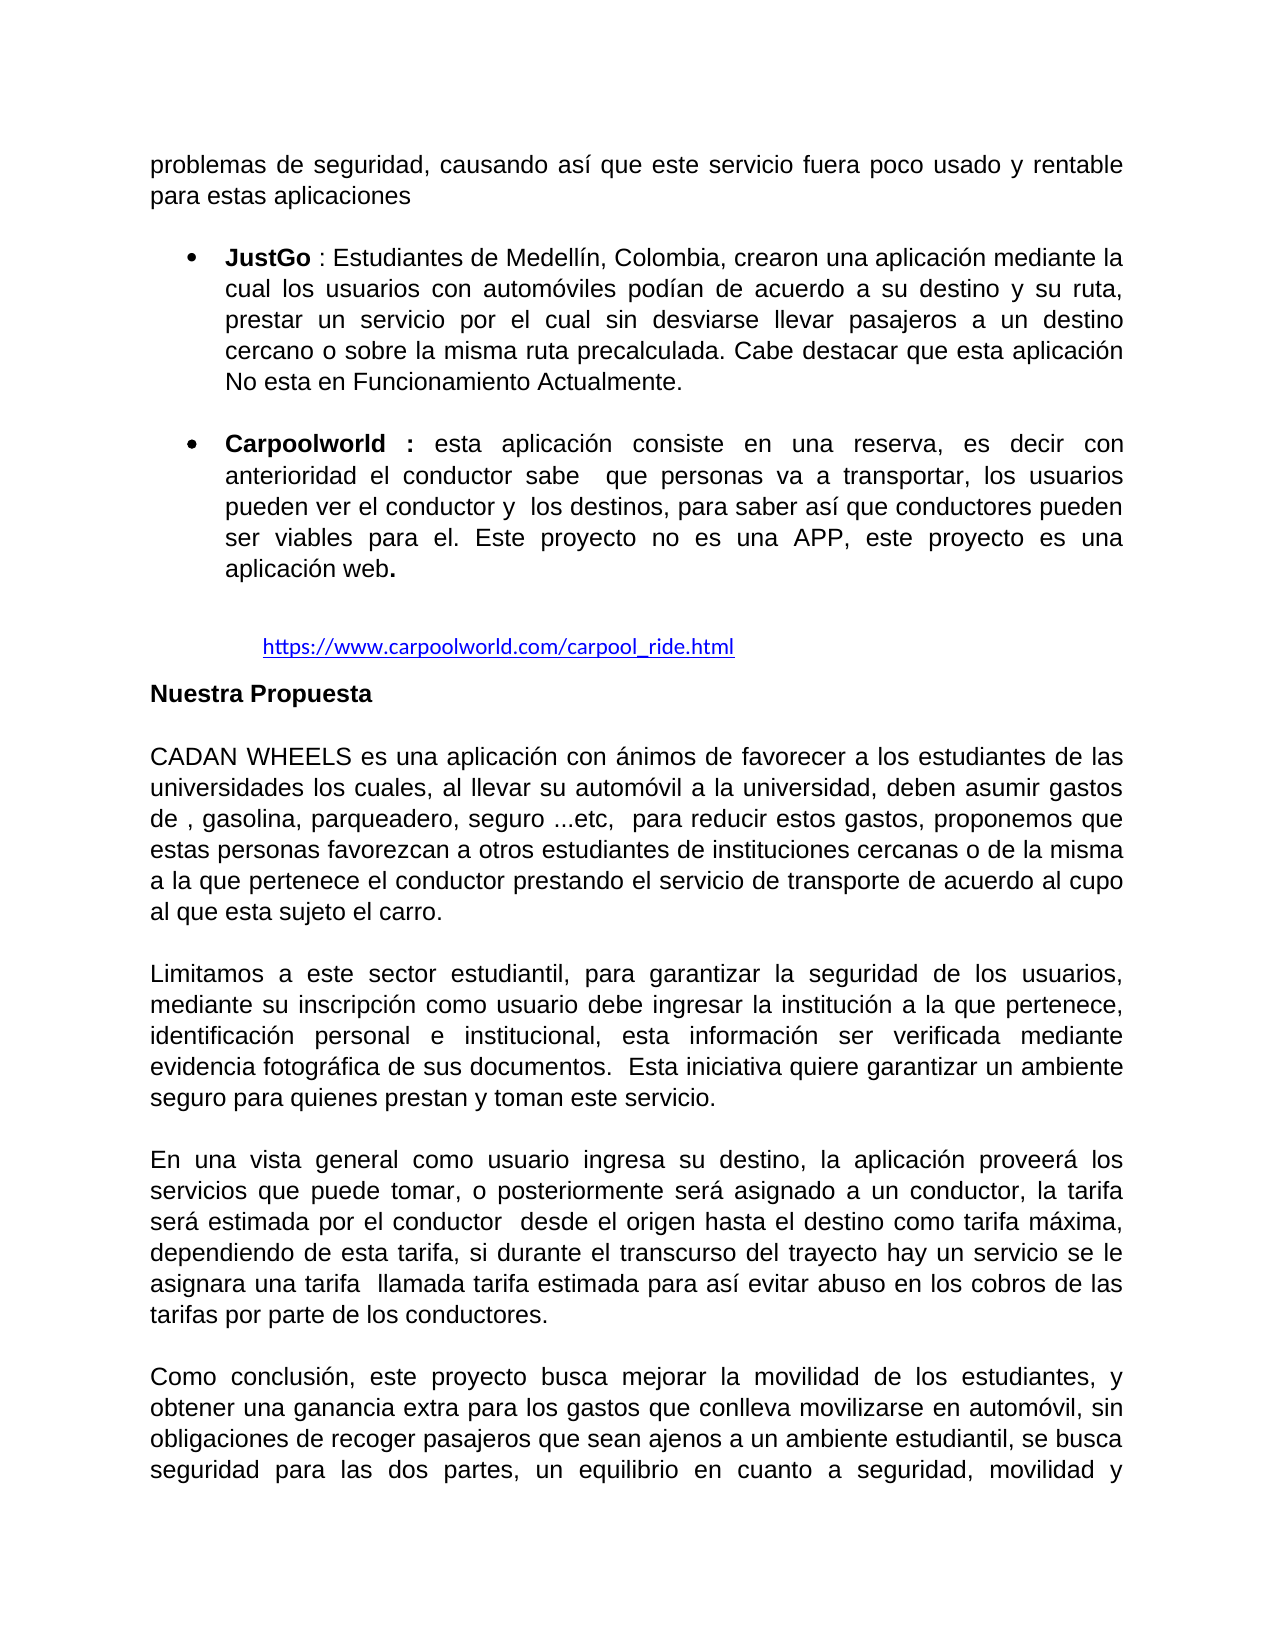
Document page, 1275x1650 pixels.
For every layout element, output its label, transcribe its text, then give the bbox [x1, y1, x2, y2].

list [150, 150, 1125, 210]
list JustGo : Estudiantes de Medellín, Colombia, crearon una aplicación mediante la cual los usuarios con automóviles podían de acuerdo a su destino y su ruta, prestar un servicio por el cual sin desviarse llevar pasajeros a un destino cercano o sobre la misma ruta precalculada. Cabe destacar que esta aplicación No esta en Funcionamiento Actualmente. [187, 243, 1125, 396]
list En una vista general como usuario ingresa su destino, la aplicación proveerá los servicios que puede tomar, o posteriormente será asignado a un conductor, la tarifa será estimada por el conductor desde el origen hasta el destino como tarifa máxima, dependiendo de esta tarifa, si durante el transcurso del trayecto hay un servicio se le asignara una tarifa llamada tarifa estimada para así evitar abuso en los cobros de las tarifas por parte de los conductores. [150, 1145, 1125, 1329]
list Limitamos a este sector estudiantil, para garantizar la seguridad de los usuarios, mediante su inscripción como usuario debe ingresar la institución a la que pertenece, identificación personal e institucional, esta información ser verificada mediante evidencia fotográfica de sus documentos. Esta iniciativa quiere garantizar un ambiente seguro para quienes prestan y toman este servicio. [150, 959, 1125, 1112]
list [150, 1362, 1125, 1484]
list Carpoolworld : esta aplicación consiste en una reserva, es decir con anterioridad el conductor sabe que personas va a transportar, los usuarios pueden ver el conductor y los destinos, para saber así que conductores pueden ser viables para el. Este proyecto no es una APP, este proyecto es una aplicación web. [187, 429, 1125, 582]
list Nuestra Propuesta [150, 679, 1125, 708]
list CADAN WHEELS es una aplicación con ánimos de favorecer a los estudiantes de las universidades los cuales, al llevar su automóvil a la universidad, deben asumir gastos de , gasolina, parqueadero, seguro ...etc, para reducir estos gastos, proponemos que estas personas favorezcan a otros estudiantes de instituciones cercanas o de la misma a la que pertenece el conductor prestando el servicio de transporte de acuerdo al cupo al que esta sujeto el carro. [150, 741, 1125, 925]
text https://www.carpoolworld.com/carpool_ride.html [262, 632, 1125, 661]
